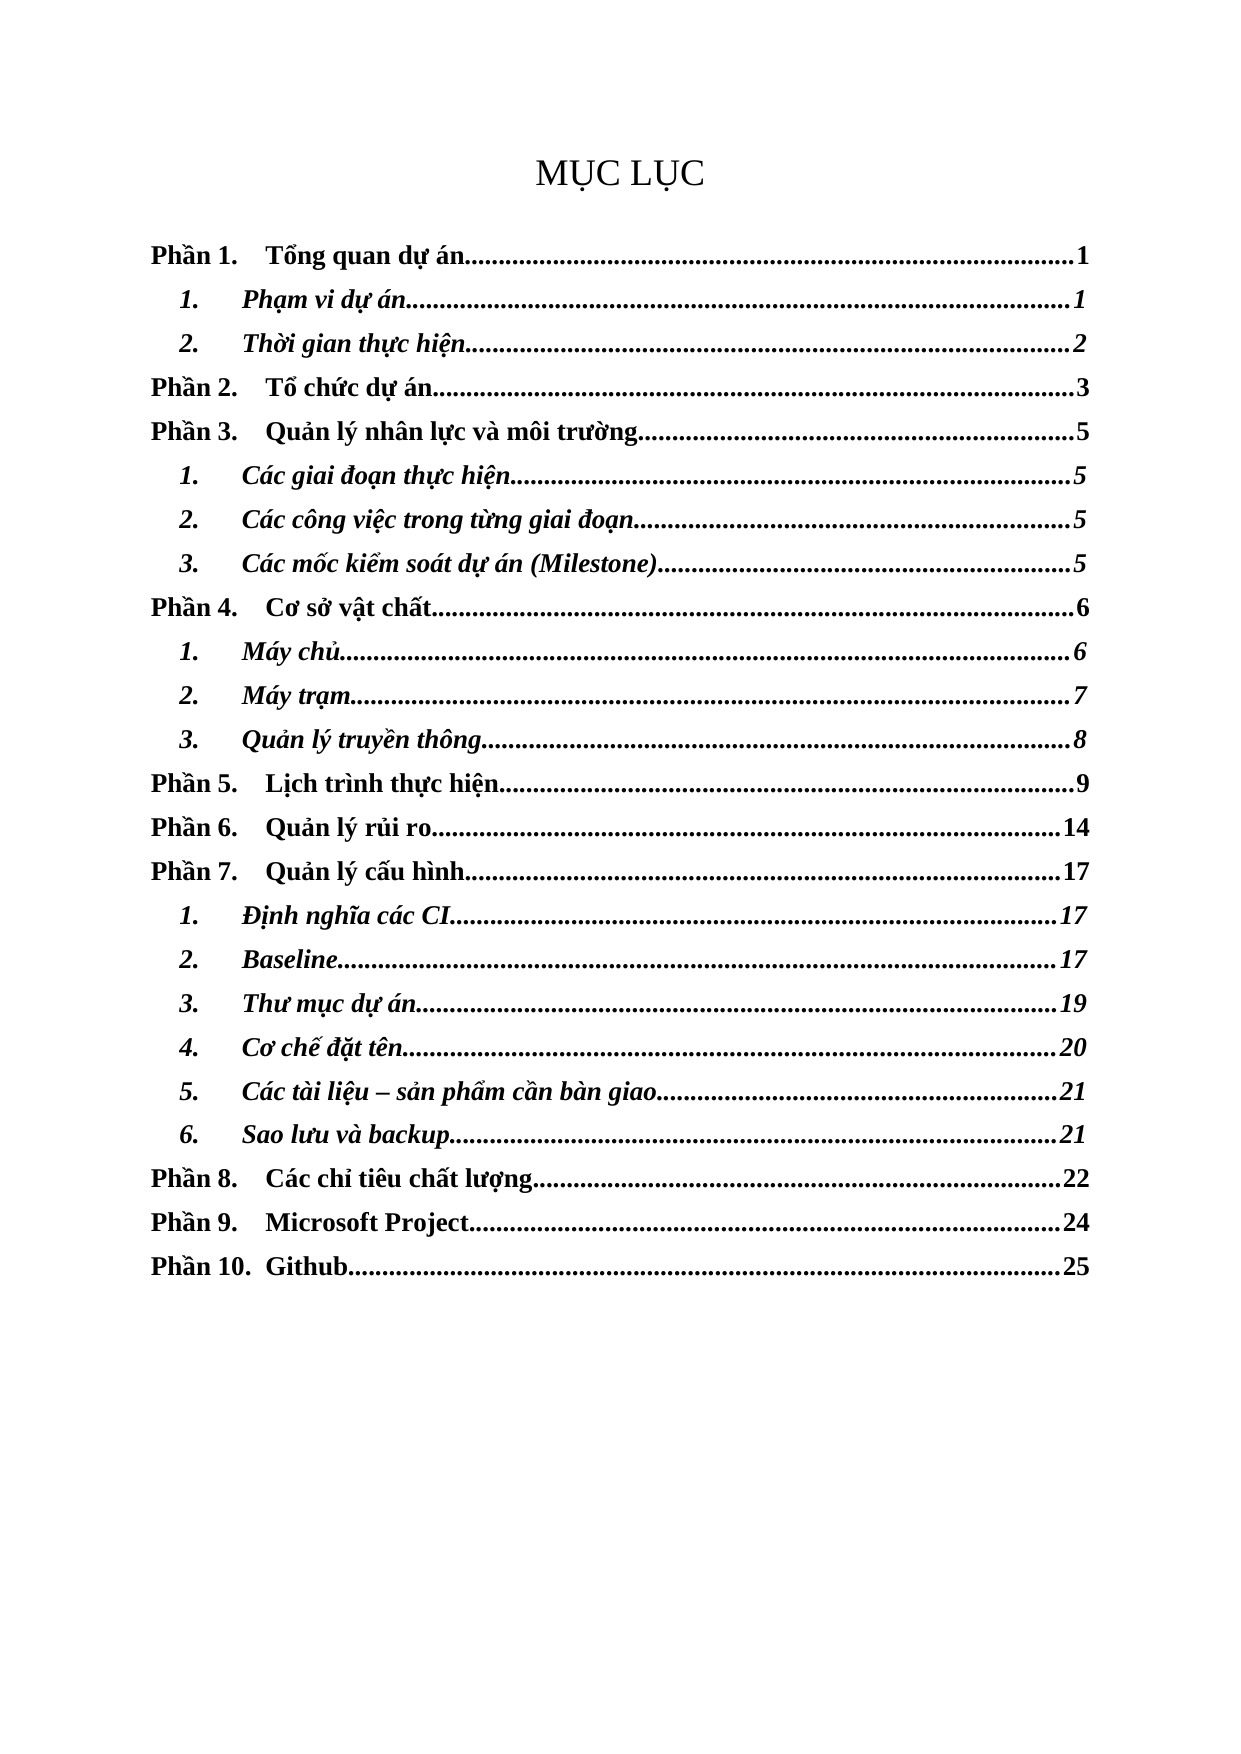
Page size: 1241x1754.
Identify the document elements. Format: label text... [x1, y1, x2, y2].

text Phần 1. Tổng quan dự án 1 [150, 239, 1090, 271]
text Phần 9. Microsoft Project 24 [150, 1207, 1090, 1238]
text 1. Máy chủ 6 [179, 635, 1090, 666]
text Phần 8. Các chỉ tiêu chất lượng 22 [150, 1163, 1090, 1194]
text 4. Cơ chế đặt tên 20 [179, 1031, 1090, 1062]
text Phần 6. Quản lý rủi ro 14 [150, 811, 1090, 842]
text Phần 4. Cơ sở vật chất 6 [150, 591, 1090, 622]
text 6. Sao lưu và backup 21 [179, 1119, 1090, 1150]
text 2. Máy trạm 7 [179, 679, 1090, 710]
text MỤC LỤC [150, 150, 1090, 227]
text 3. Các mốc kiểm soát dự án (Milestone) 5 [179, 547, 1090, 578]
text Phần 3. Quản lý nhân lực và môi trường 5 [150, 415, 1090, 446]
text 1. Phạm vi dự án 1 [179, 283, 1090, 314]
text 2. Thời gian thực hiện 2 [179, 327, 1090, 358]
text 2. Baseline 17 [179, 943, 1090, 974]
text 5. Các tài liệu – sản phẩm cần bàn giao 21 [179, 1075, 1090, 1106]
text Phần 10. Github 25 [150, 1251, 1090, 1282]
text 1. Định nghĩa các CI 17 [179, 899, 1090, 930]
text 2. Các công việc trong từng giai đoạn 5 [179, 503, 1090, 534]
text 3. Thư mục dự án 19 [179, 987, 1090, 1018]
text 1. Các giai đoạn thực hiện 5 [179, 459, 1090, 490]
text Phần 2. Tổ chức dự án 3 [150, 371, 1090, 402]
text Phần 5. Lịch trình thực hiện 9 [150, 767, 1090, 798]
text Phần 7. Quản lý cấu hình 17 [150, 855, 1090, 886]
text 3. Quản lý truyền thông 8 [179, 723, 1090, 754]
